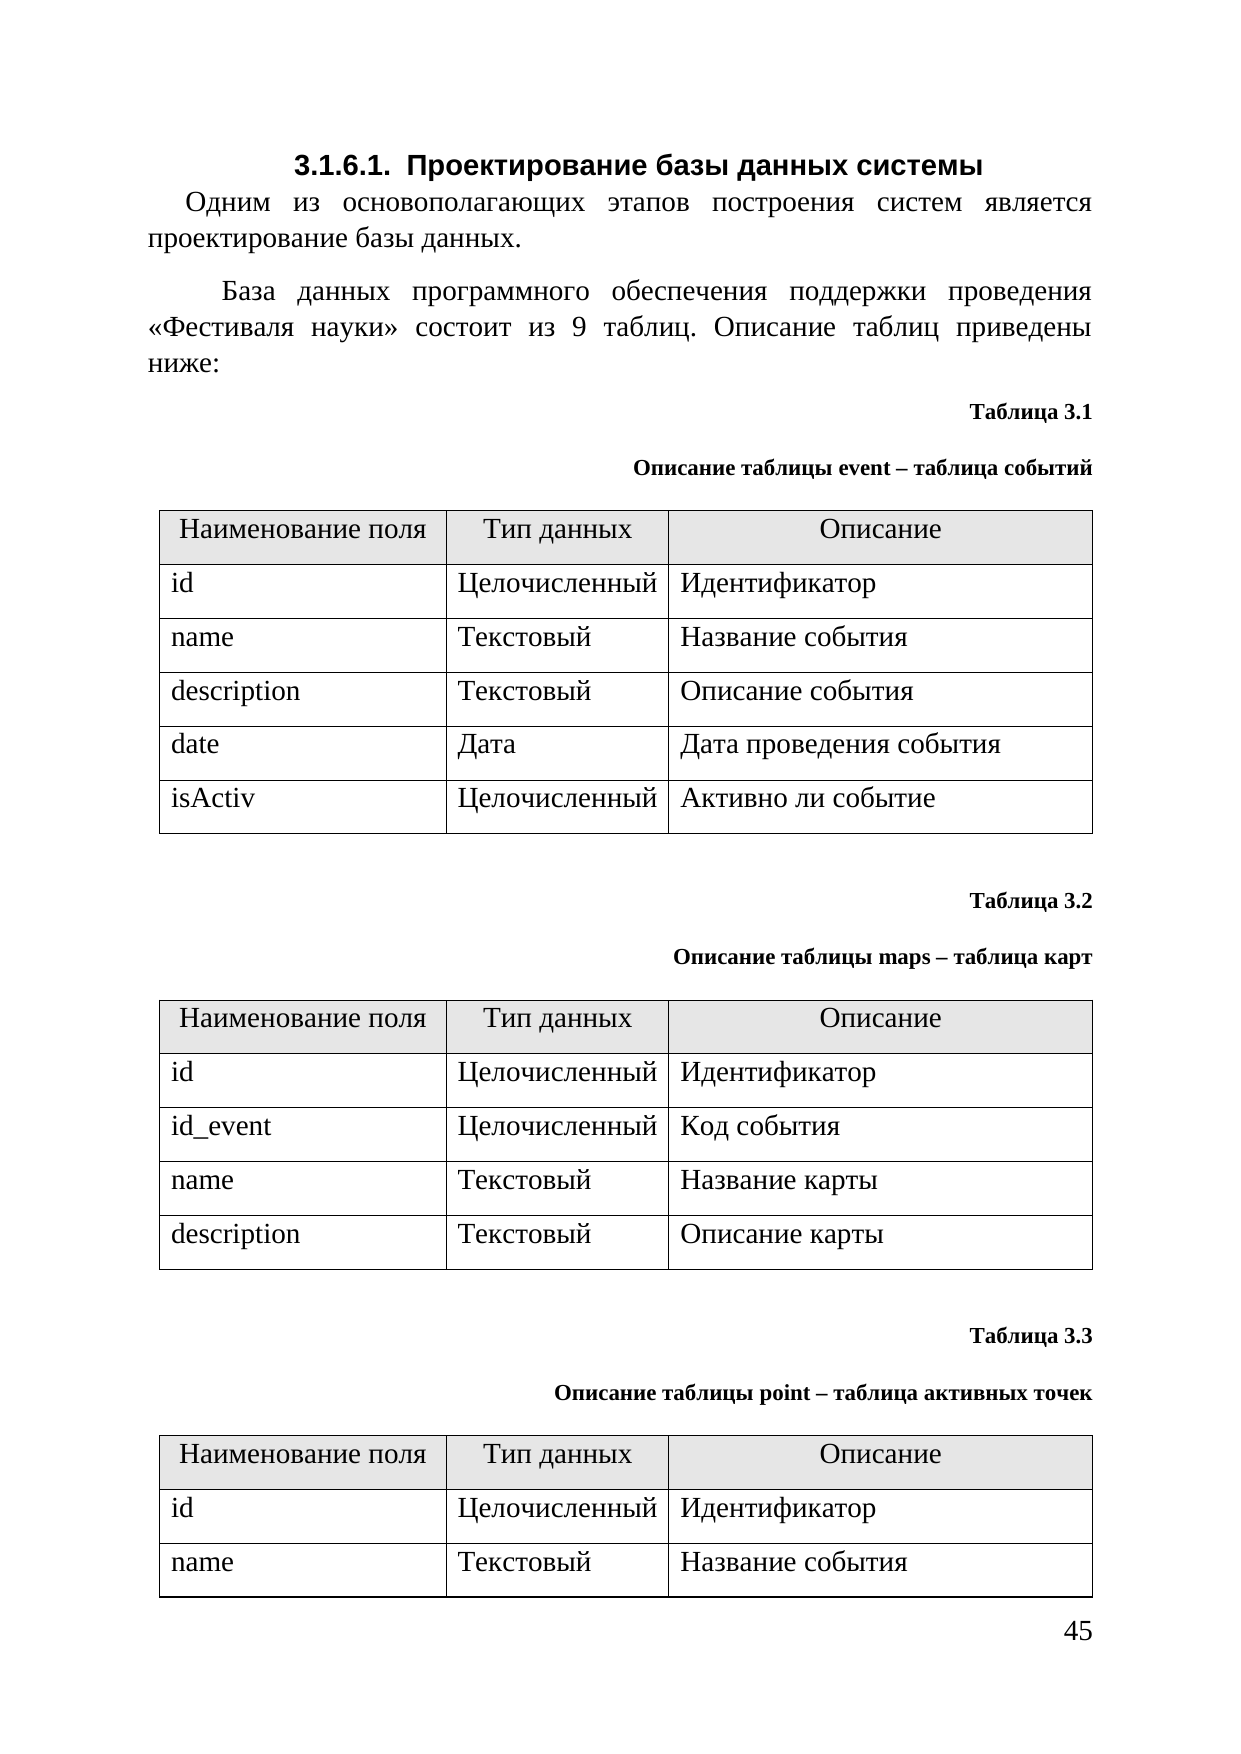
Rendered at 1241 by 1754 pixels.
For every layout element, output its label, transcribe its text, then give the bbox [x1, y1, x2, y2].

table_header Наименование поля [160, 1001, 446, 1053]
table_cell Название события [669, 619, 1092, 672]
table_cell id [160, 1054, 446, 1107]
table_cell Целочисленный [447, 1054, 668, 1107]
table_cell Текстовый [447, 1216, 668, 1269]
table_cell isActiv [160, 781, 446, 833]
table_cell Текстовый [447, 1162, 668, 1215]
table_header Описание [669, 1001, 1092, 1053]
table_header Наименование поля [160, 1436, 446, 1489]
table_header Описание [669, 511, 1092, 564]
table_cell Описание карты [669, 1216, 1092, 1269]
table_cell Название события [669, 1544, 1092, 1596]
text Описание таблицы point – таблица активных точек [148, 1379, 1092, 1405]
table_header Тип данных [447, 1436, 668, 1489]
table_cell Код события [669, 1108, 1092, 1161]
table_cell Текстовый [447, 1544, 668, 1596]
table_cell id [160, 565, 446, 618]
table_cell Название карты [669, 1162, 1092, 1215]
subtitle Проектирование базы данных системы [185, 148, 1092, 181]
table_cell description [160, 673, 446, 726]
text Таблица 3.3 [148, 1323, 1092, 1349]
table_cell Текстовый [447, 673, 668, 726]
table_cell Активно ли событие [669, 781, 1092, 833]
table_header Наименование поля [160, 511, 446, 564]
table_cell Текстовый [447, 619, 668, 672]
table_cell date [160, 727, 446, 779]
table_header Тип данных [447, 511, 668, 564]
table_cell description [160, 1216, 446, 1269]
table_cell name [160, 1544, 446, 1596]
text База данных программного обеспечения поддержки проведения «Фестиваля науки» состоит из 9 таблиц. Описание таблиц приведены ниже: [148, 273, 1092, 379]
table_cell Целочисленный [447, 1108, 668, 1161]
table_cell name [160, 619, 446, 672]
text Описание таблицы maps – таблица карт [148, 943, 1092, 970]
table_cell id [160, 1490, 446, 1543]
table_cell Дата проведения события [669, 727, 1092, 779]
text Таблица 3.1 [148, 398, 1092, 424]
table_header Описание [669, 1436, 1092, 1489]
table_cell Целочисленный [447, 781, 668, 833]
table_cell name [160, 1162, 446, 1215]
table_header Тип данных [447, 1001, 668, 1053]
text Таблица 3.2 [148, 887, 1092, 913]
table_cell Описание события [669, 673, 1092, 726]
table_cell Идентификатор [669, 1490, 1092, 1543]
table_cell Целочисленный [447, 565, 668, 618]
table_cell Дата [447, 727, 668, 779]
table_cell Идентификатор [669, 565, 1092, 618]
table_cell Целочисленный [447, 1490, 668, 1543]
text Одним из основополагающих этапов построения систем является проектирование базы данных. [148, 184, 1092, 253]
text Описание таблицы event – таблица событий [148, 454, 1092, 480]
table_cell Идентификатор [669, 1054, 1092, 1107]
table_cell id_event [160, 1108, 446, 1161]
